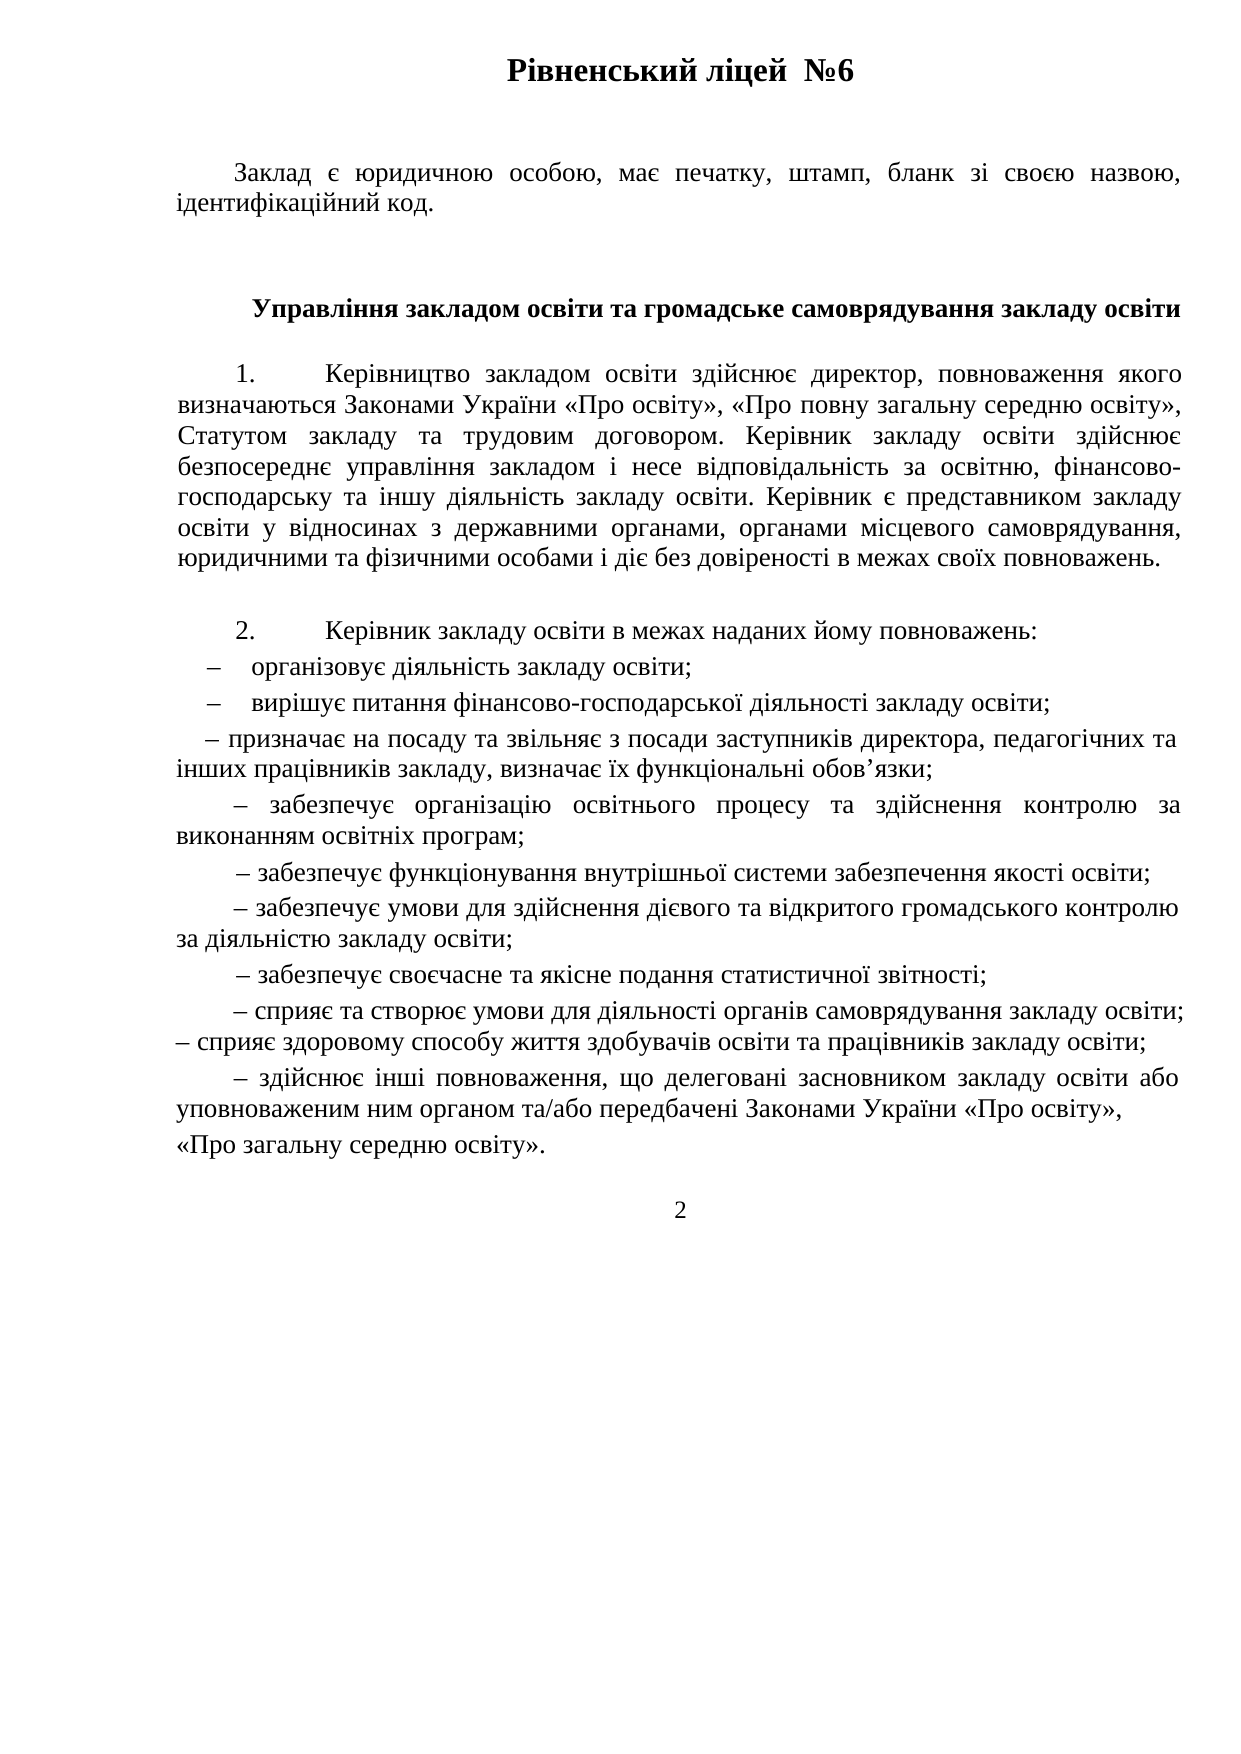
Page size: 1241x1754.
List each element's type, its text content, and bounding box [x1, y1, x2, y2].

list призначає на посаду та звільняє з посади заступників директора, педагогічних та інших працівників закладу, визначає їх функціональні обов’язки; [176, 723, 1181, 784]
list сприяє та створює умови для діяльності органів самоврядування закладу освіти; [233, 994, 1192, 1025]
list забезпечує організацію освітнього процесу та здійснення контролю за виконанням освітніх програм; [176, 789, 1181, 851]
title Рівненський ліцей №6 [414, 52, 946, 89]
list забезпечує умови для здійснення дієвого та відкритого громадського контролю за діяльністю закладу освіти; [176, 892, 1181, 953]
text «Про загальну середню освіту». [176, 1128, 1192, 1159]
text – здійснює інші повноваження, що делеговані засновником закладу освіти або уповноваженим ним органом та/або передбачені Законами України «Про освіту», [176, 1062, 1192, 1123]
text Заклад є юридичною особою, має печатку, штамп, бланк зі своєю назвою, ідентифікаційний код. [176, 157, 1181, 218]
list Керівництво закладом освіти здійснює директор, повноваження якого визначаються Законами України «Про освіту», «Про повну загальну середню освіту», Статутом закладу та трудовим договором. Керівник закладу освіти здійснює безпосереднє управління закладом і несе відповідальність за освітню, фінансово-господарську та іншу діяльність закладу освіти. Керівник є представником закладу освіти у відносинах з державними органами, органами місцевого самоврядування, юридичними та фізичними особами і діє без довіреності в межах своїх повноважень. [177, 358, 1182, 573]
list вирішує питання фінансово-господарської діяльності закладу освіти; [207, 686, 1192, 717]
text 2 [168, 1196, 1192, 1224]
list забезпечує своєчасне та якісне подання статистичної звітності; [236, 958, 1192, 989]
list сприяє здоровому способу життя здобувачів освіти та працівників закладу освіти; [176, 1025, 1192, 1056]
text Управління закладом освіти та громадське самоврядування закладу освіти [251, 292, 1192, 324]
list забезпечує функціонування внутрішньої системи забезпечення якості освіти; [236, 856, 1192, 887]
list організовує діяльність закладу освіти; [207, 650, 1192, 681]
list Керівник закладу освіти в межах наданих йому повноважень: [235, 614, 1192, 645]
